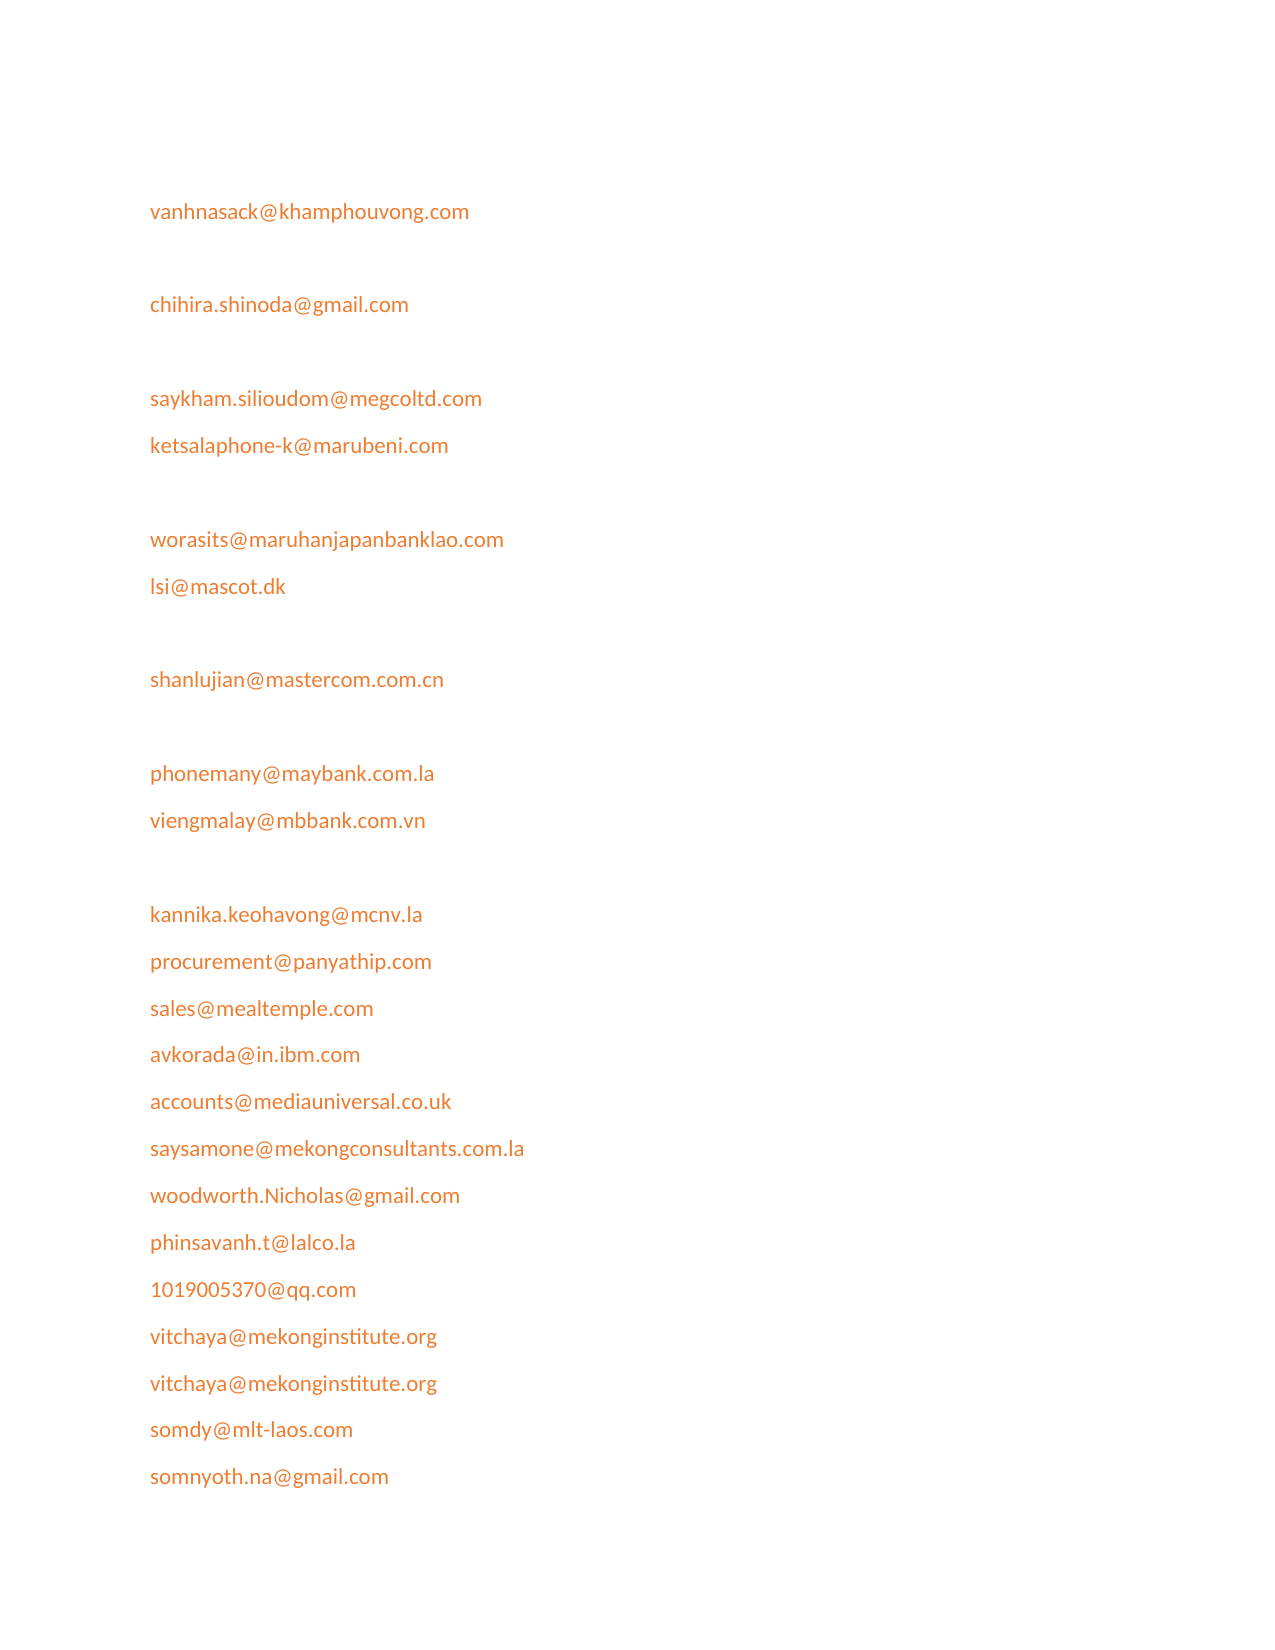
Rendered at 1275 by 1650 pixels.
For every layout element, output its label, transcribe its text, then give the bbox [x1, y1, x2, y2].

text 1019005370@qq.com [150, 1275, 1125, 1303]
text woodworth.Nicholas@gmail.com [150, 1181, 1125, 1209]
text avkorada@in.ibm.com [150, 1041, 1125, 1069]
text accounts@mediauniversal.co.uk [150, 1087, 1125, 1116]
text chihira.shinoda@gmail.com [150, 291, 1125, 319]
text saykham.silioudom@megcoltd.com [150, 384, 1125, 412]
text vitchaya@mekonginstitute.org [150, 1369, 1125, 1397]
text kannika.keohavong@mcnv.la [150, 900, 1125, 928]
text phinsavanh.t@lalco.la [150, 1228, 1125, 1256]
text procurement@panyathip.com [150, 947, 1125, 975]
text somdy@mlt-laos.com [150, 1416, 1125, 1444]
text phonemany@maybank.com.la [150, 759, 1125, 787]
text somnyoth.na@gmail.com [150, 1462, 1125, 1491]
text worasits@maruhanjapanbanklao.com [150, 525, 1125, 553]
text vanhnasack@khamphouvong.com [150, 197, 1125, 225]
text vitchaya@mekonginstitute.org [150, 1322, 1125, 1350]
text sales@mealtemple.com [150, 994, 1125, 1022]
text saysamone@mekongconsultants.com.la [150, 1134, 1125, 1162]
text viengmalay@mbbank.com.vn [150, 806, 1125, 834]
text lsi@mascot.dk [150, 572, 1125, 600]
text shanlujian@mastercom.com.cn [150, 666, 1125, 694]
text ketsalaphone-k@marubeni.com [150, 431, 1125, 459]
